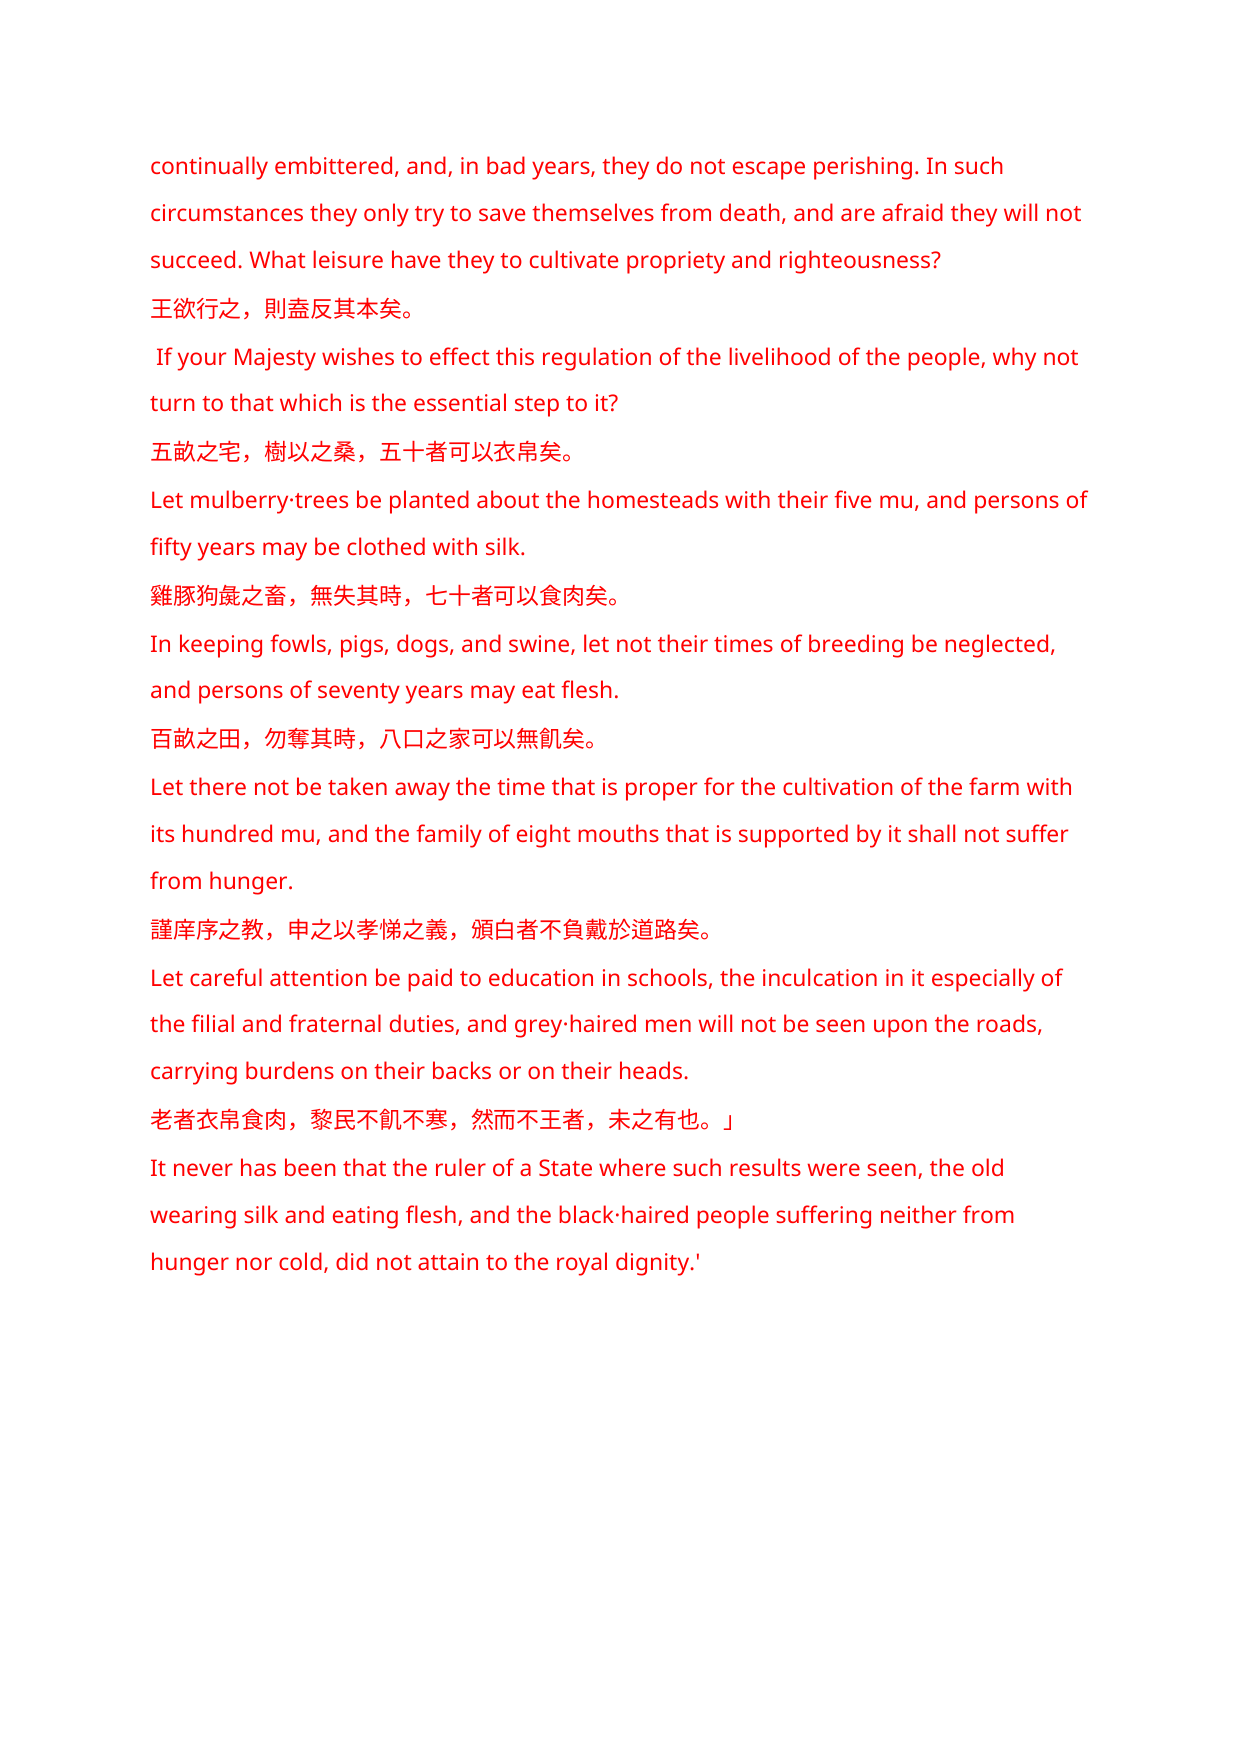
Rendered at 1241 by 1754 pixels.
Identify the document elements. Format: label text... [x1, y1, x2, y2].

text 百畝之田，勿奪其時，八口之家可以無飢矣。 [150, 721, 1090, 754]
text Let careful attention be paid to education in schools, the inculcation in it especially of the filial and fraternal duties, and grey·haired men will not be seen upon the roads, carrying burdens on their backs or on their heads. [150, 961, 1090, 1086]
text 五畝之宅，樹以之桑，五十者可以衣帛矣。 [150, 434, 1090, 467]
text 老者衣帛食肉，黎民不飢不寒，然而不王者，未之有也。」 [150, 1102, 1090, 1135]
text Let mulberry·trees be planted about the homesteads with their five mu, and persons of fifty years may be clothed with silk. [150, 484, 1090, 562]
text It never has been that the ruler of a State where such results were seen, the old wearing silk and eating flesh, and the black·haired people suffering neither from hunger nor cold, did not attain to the royal dignity.' [150, 1152, 1090, 1277]
text 謹庠序之教，申之以孝悌之義，頒白者不負戴於道路矣。 [150, 912, 1090, 945]
text 王欲行之，則盍反其本矣。 [150, 291, 1090, 324]
text 雞豚狗彘之畜，無失其時，七十者可以食肉矣。 [150, 578, 1090, 611]
text If your Majesty wishes to effect this regulation of the livelihood of the people, why not turn to that which is the essential step to it? [150, 340, 1090, 418]
text In keeping fowls, pigs, dogs, and swine, let not their times of breeding be neglected, and persons of seventy years may eat flesh. [150, 627, 1090, 706]
text Let there not be taken away the time that is proper for the cultivation of the farm with its hundred mu, and the family of eight mouths that is supported by it shall not suffer from hunger. [150, 771, 1090, 896]
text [150, 150, 1090, 275]
